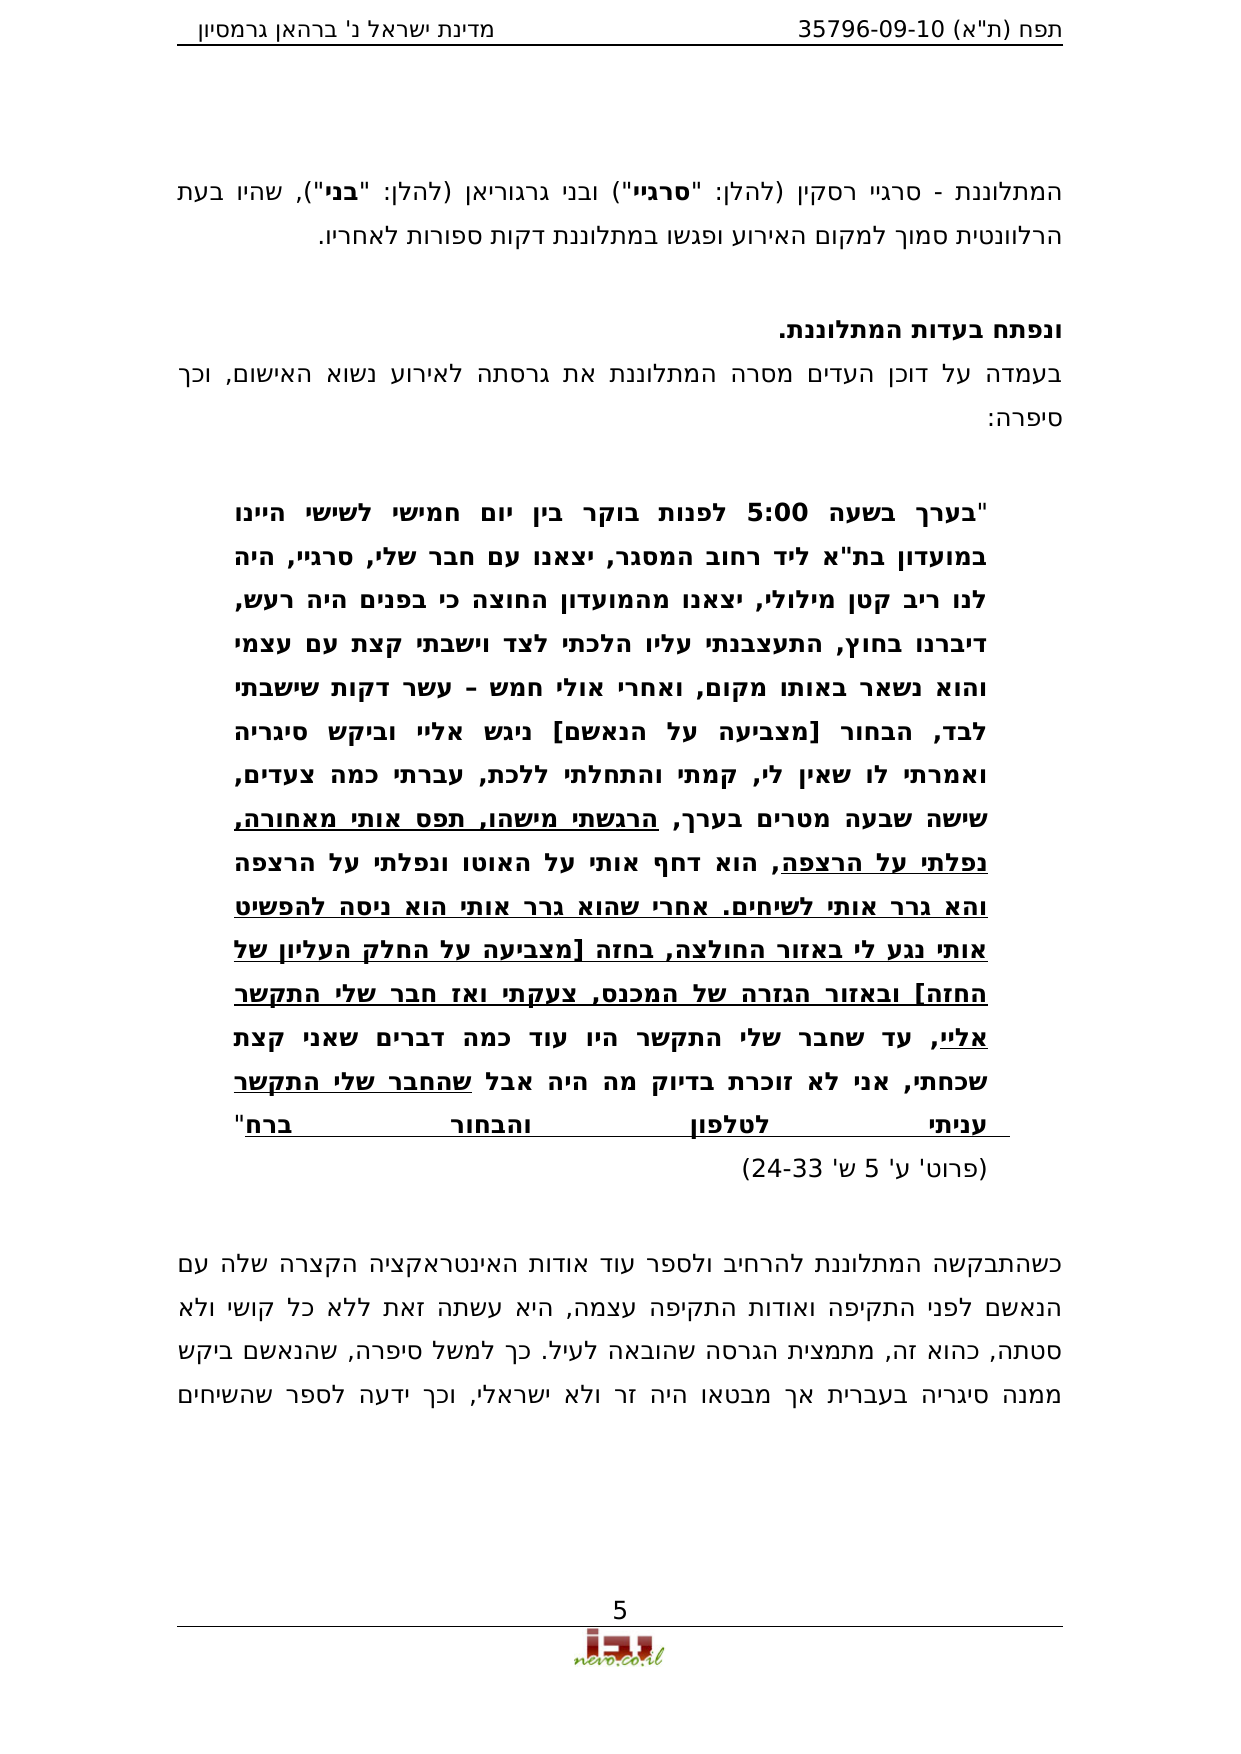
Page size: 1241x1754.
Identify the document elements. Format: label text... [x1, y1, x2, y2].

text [177, 1249, 1063, 1409]
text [177, 177, 1063, 250]
picture [574, 1628, 666, 1667]
text "בערך בשעה 5:00 לפנות בוקר בין יום חמישי לשישי היינו במועדון בת"א ליד רחוב המסגר, יצאנו עם חבר שלי, סרגיי, היה לנו ריב קטן מילולי, יצאנו מהמועדון החוצה כי בפנים היה רעש, דיברנו בחוץ, התעצבנתי עליו הלכתי לצד וישבתי קצת עם עצמי והוא נשאר באותו מקום, ואחרי אולי חמש – עשר דקות שישבתי לבד, הבחור [מצביעה על הנאשם] ניגש אליי וביקש סיגריה ואמרתי לו שאין לי, קמתי והתחלתי ללכת, עברתי כמה צעדים, שישה שבעה מטרים בערך, הרגשתי מישהו, תפס אותי מאחורה, נפלתי על הרצפה, הוא דחף אותי על האוטו ונפלתי על הרצפה והא גרר אותי לשיחים. אחרי שהוא גרר אותי הוא ניסה להפשיט אותי נגע לי באזור החולצה, בחזה [מצביעה על החלק העליון של החזה] ובאזור הגזרה של המכנס, צעקתי ואז חבר שלי התקשר אליי, עד שחבר שלי התקשר היו עוד כמה דברים שאני קצת שכחתי, אני לא זוכרת בדיוק מה היה אבל שהחבר שלי התקשר עניתי לטלפון והבחור ברח" (פרוט' ע' 5 ש' 24-33) [233, 962, 988, 1183]
text בעמדה על דוכן העדים מסרה המתלוננת את גרסתה לאירוע נשוא האישום, וכך סיפרה: [177, 359, 1063, 432]
text "בערך בשעה 5:00 לפנות בוקר בין יום חמישי לשישי היינו במועדון בת"א ליד רחוב המסגר, יצאנו עם חבר שלי, סרגיי, היה לנו ריב קטן מילולי, יצאנו מהמועדון החוצה כי בפנים היה רעש, דיברנו בחוץ, התעצבנתי עליו הלכתי לצד וישבתי קצת עם עצמי והוא נשאר באותו מקום, ואחרי אולי חמש – עשר דקות שישבתי לבד, הבחור [מצביעה על הנאשם] ניגש אליי וביקש סיגריה ואמרתי לו שאין לי, קמתי והתחלתי ללכת, עברתי כמה צעדים, שישה שבעה מטרים בערך, הרגשתי מישהו, תפס אותי מאחורה, נפלתי על הרצפה, הוא דחף אותי על האוטו ונפלתי על הרצפה והא גרר אותי לשיחים. אחרי שהוא גרר אותי הוא ניסה להפשיט אותי נגע לי באזור החולצה, בחזה [מצביעה על החלק העליון של החזה] ובאזור הגזרה של המכנס, צעקתי ואז חבר שלי התקשר אליי, עד שחבר שלי התקשר היו עוד כמה דברים שאני קצת שכחתי, אני לא זוכרת בדיוק מה היה אבל שהחבר שלי התקשר עניתי לטלפון והבחור ברח" (פרוט' ע' 5 ש' 24-33) [233, 498, 988, 961]
text ונפתח בעדות המתלוננת. [177, 316, 1063, 345]
